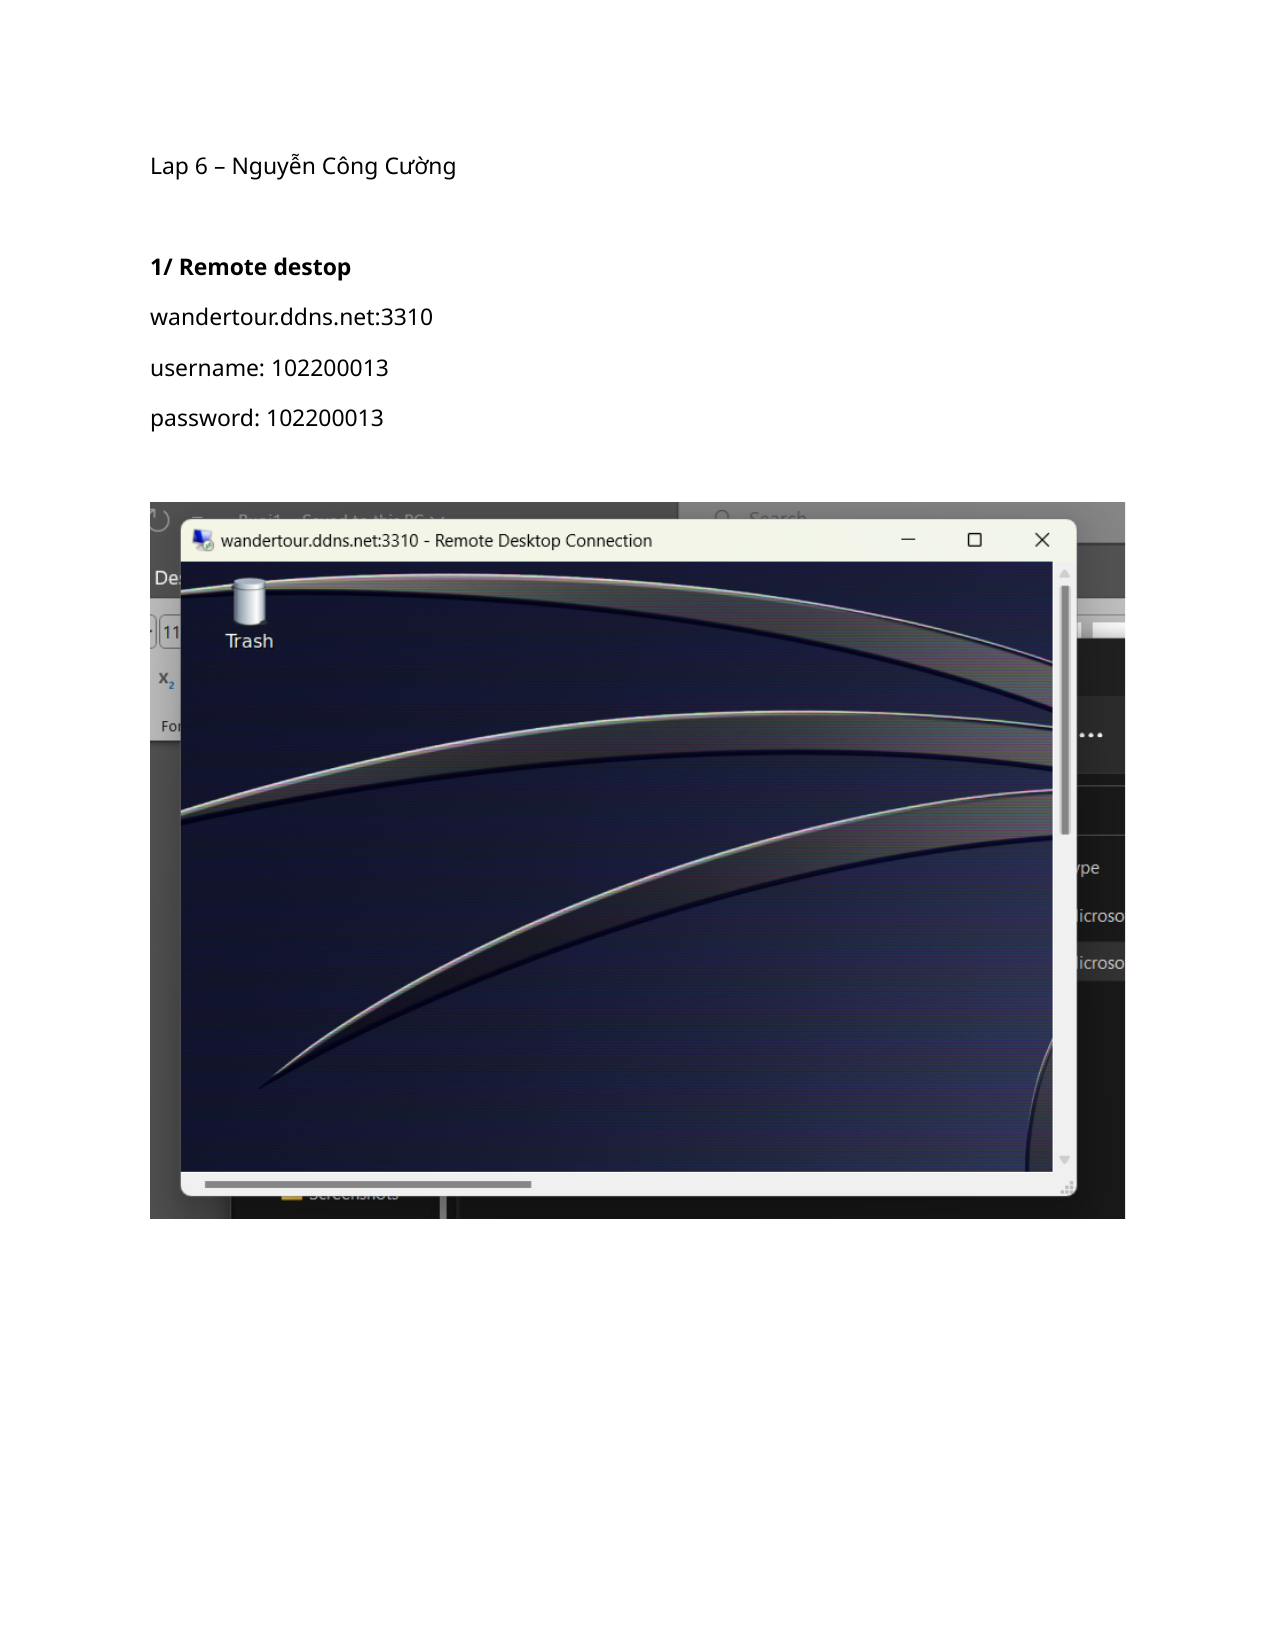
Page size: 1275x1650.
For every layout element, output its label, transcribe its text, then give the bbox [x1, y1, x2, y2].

text Lap 6 – Nguyễn Công Cường [150, 150, 1125, 181]
text 1/ Remote destop [150, 251, 1125, 282]
text wandertour.ddns.net:3310 [150, 301, 1125, 332]
text password: 102200013 [150, 402, 1125, 433]
text username: 102200013 [150, 352, 1125, 383]
picture [150, 502, 1125, 1219]
